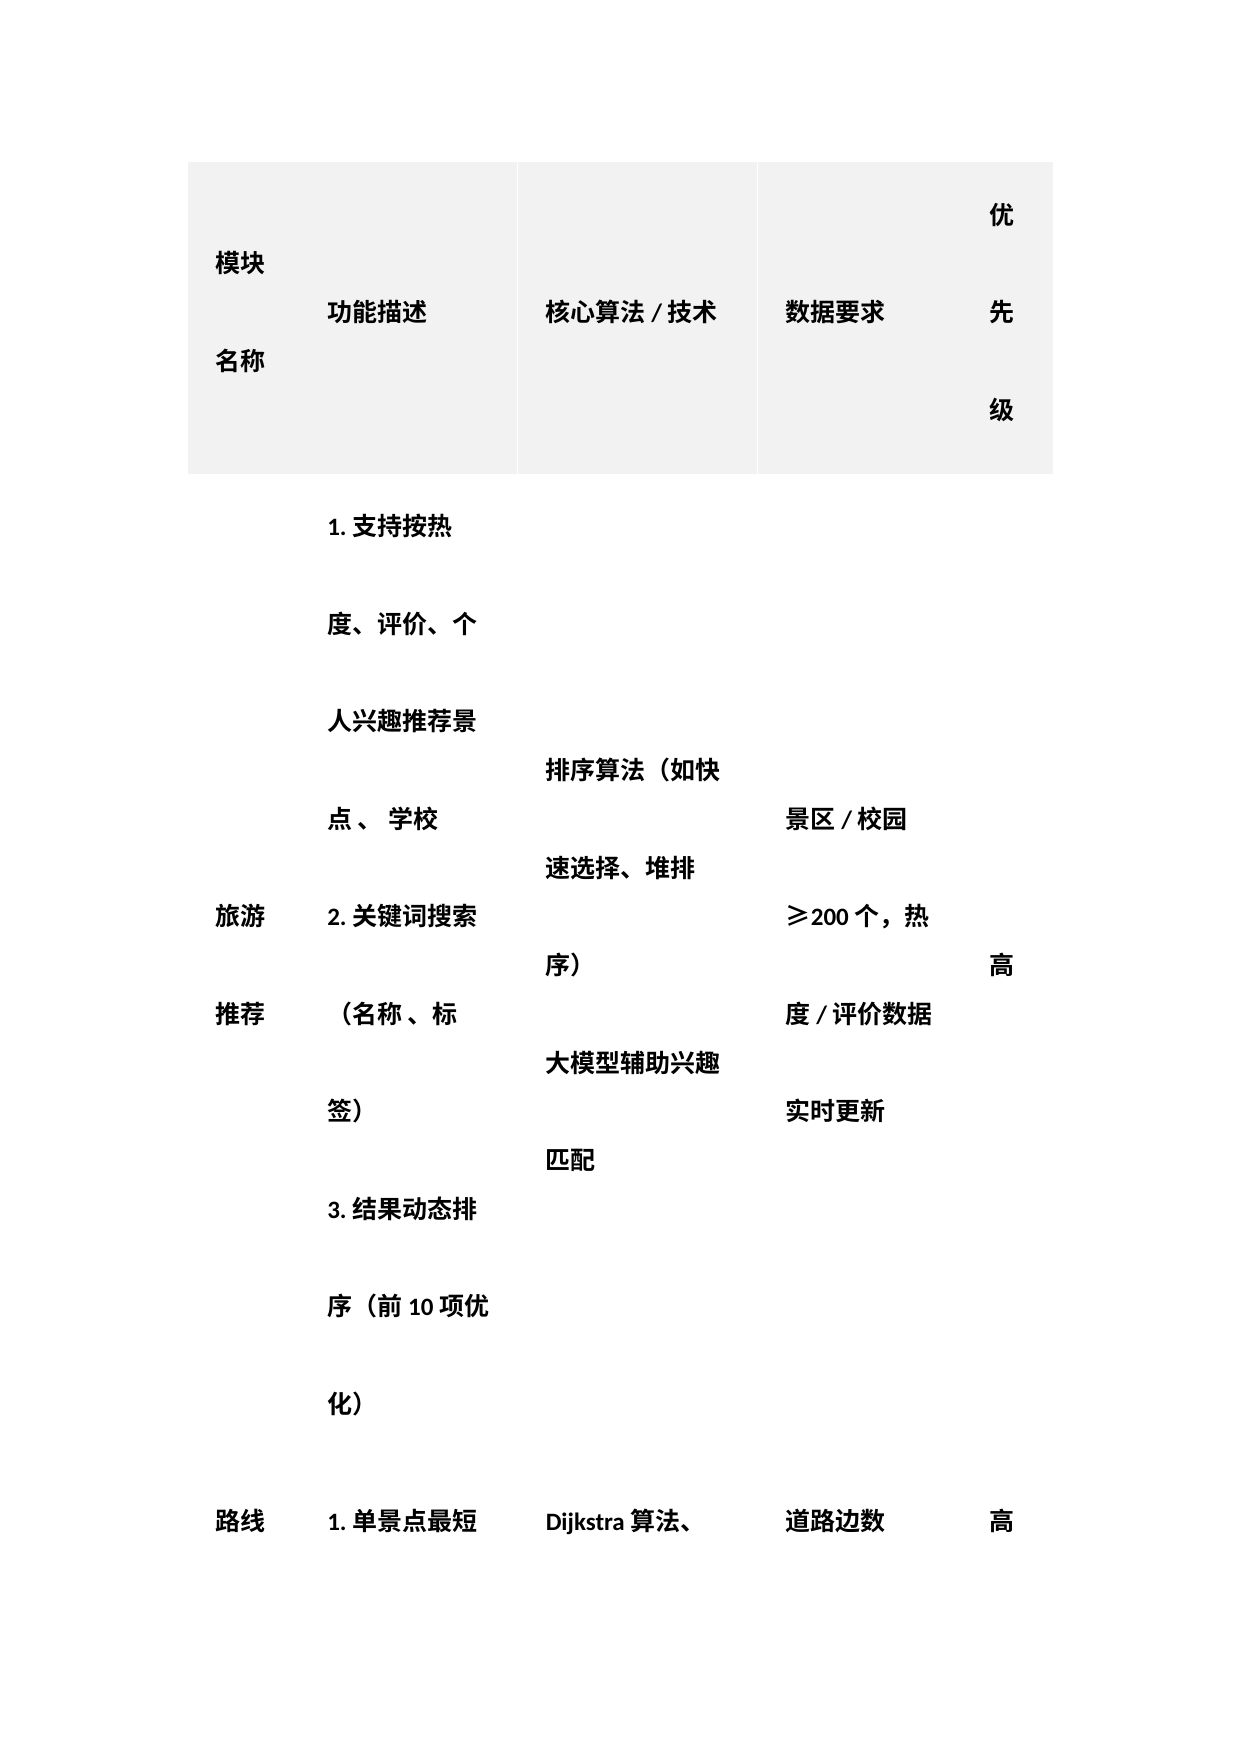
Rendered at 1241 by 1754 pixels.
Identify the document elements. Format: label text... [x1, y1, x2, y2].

table_cell 排序算法（如快速选择、堆排序） 大模型辅助兴趣匹配 [518, 474, 757, 1468]
table_cell 道路边数≥200 条，拥挤度 / 速度参数自拟 [758, 1468, 961, 1585]
table_header 数据要求 [758, 162, 961, 474]
table_cell 路线规划 [188, 1468, 299, 1585]
table_cell Dijkstra 算法、动态规划 图结构（邻接矩阵） [518, 1468, 757, 1585]
table_cell 1. 支持按热度、评价、个人兴趣推荐景点 、 学校 2. 关键词搜索（名称 、标签） 3. 结果动态排序（前 10 项优化） [299, 474, 517, 1468]
table_cell 景区 / 校园≥200 个，热度 / 评价数据实时更新 [758, 474, 961, 1468]
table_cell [299, 1468, 517, 1585]
table_header 核心算法 / 技术 [518, 162, 757, 474]
table_header 优先级 [961, 162, 1053, 474]
table_header 模块名称 [188, 162, 299, 474]
table_header 功能描述 [299, 162, 517, 474]
table_cell 高 [961, 1468, 1053, 1585]
table_cell 旅游推荐 [188, 474, 299, 1468]
table_cell 高 [961, 474, 1053, 1468]
